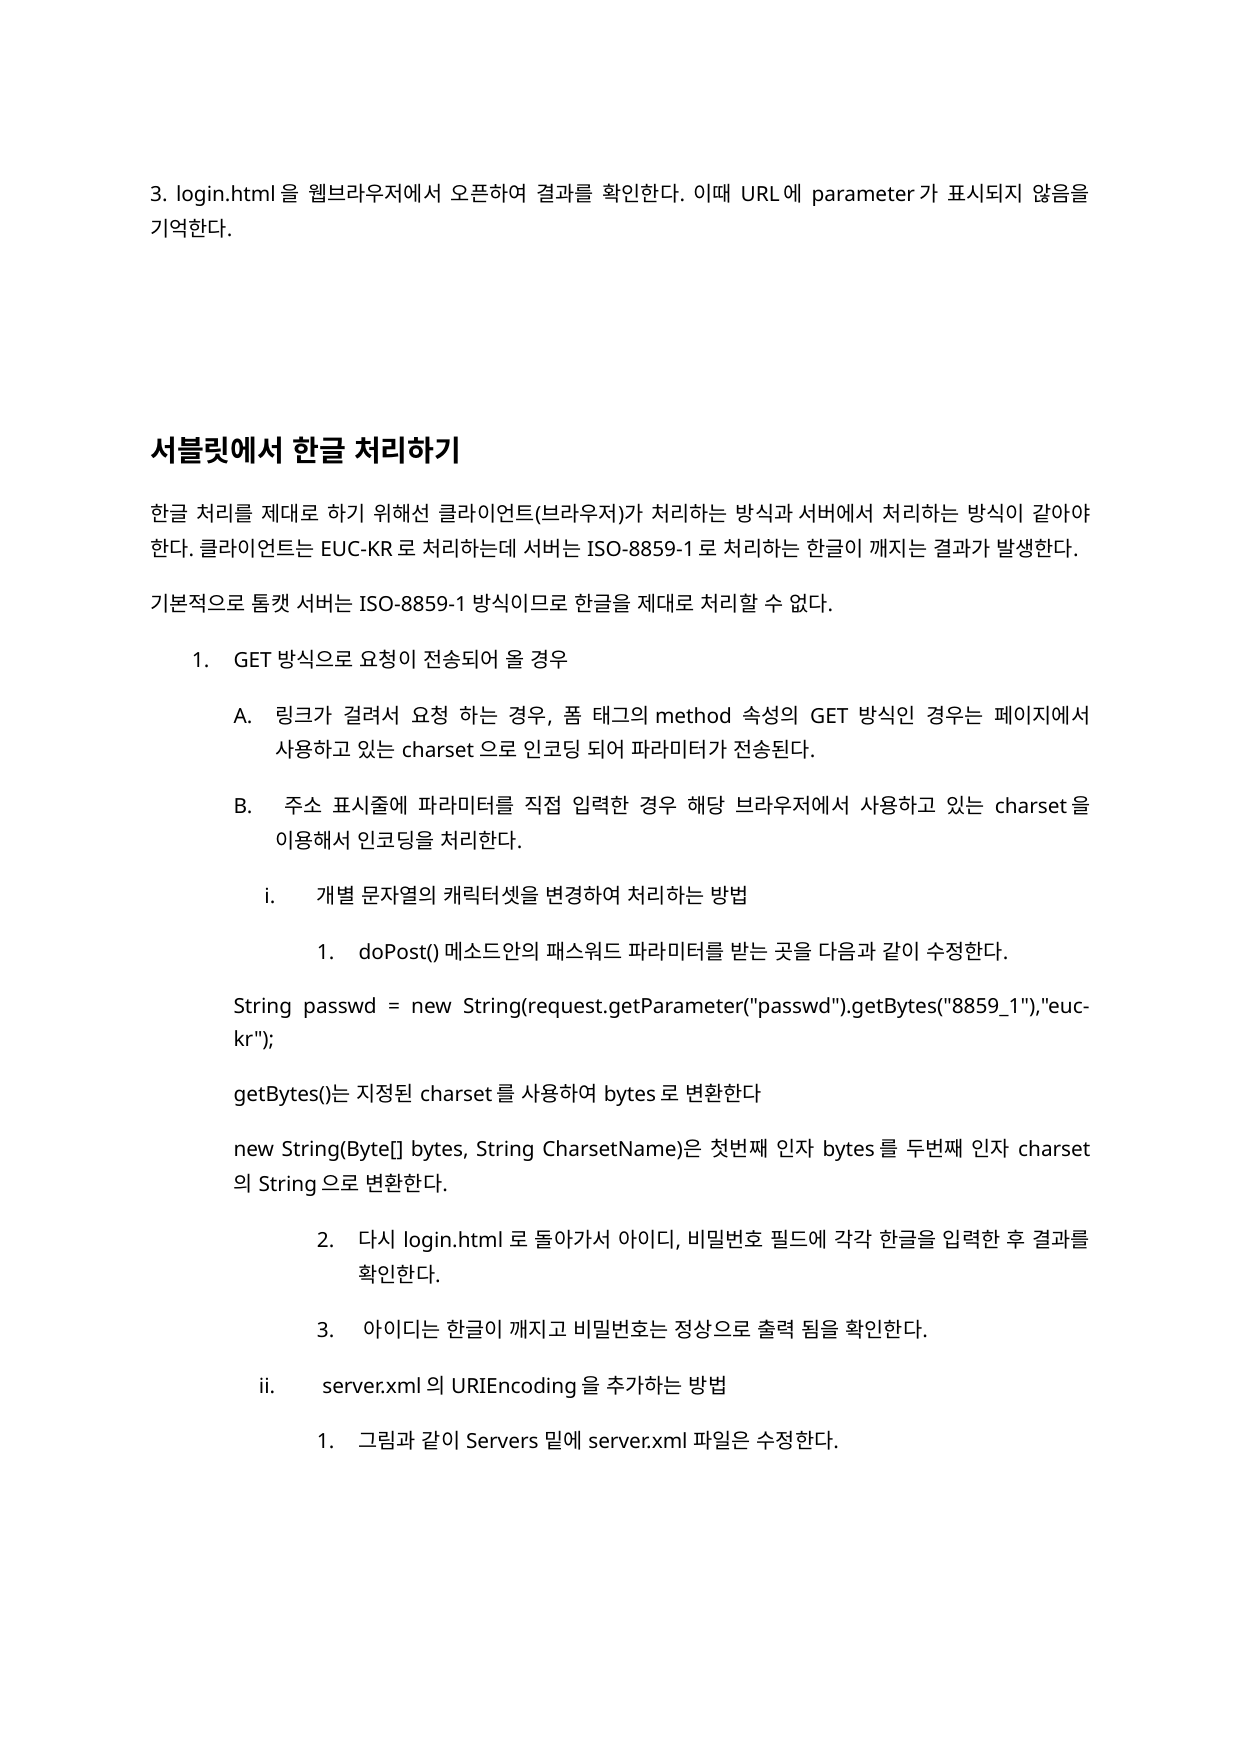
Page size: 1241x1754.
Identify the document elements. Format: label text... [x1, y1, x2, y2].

list doPost() 메소드안의 패스워드 파라미터를 받는 곳을 다음과 같이 수정한다. [317, 935, 1090, 966]
list GET 방식으로 요청이 전송되어 올 경우 [192, 643, 1090, 674]
text new String(Byte[] bytes, String CharsetName)은 첫번째 인자 bytes를 두번째 인자 charset의 String으로 변환한다. [233, 1133, 1090, 1198]
text 기본적으로 톰캣 서버는 ISO-8859-1 방식이므로 한글을 제대로 처리할 수 없다. [150, 588, 1090, 618]
list 주소 표시줄에 파라미터를 직접 입력한 경우 해당 브라우저에서 사용하고 있는 charset을 이용해서 인코딩을 처리한다. [233, 789, 1090, 854]
text getBytes()는 지정된 charset를 사용하여 bytes로 변환한다 [233, 1077, 1090, 1107]
text 한글 처리를 제대로 하기 위해선 클라이언트(브라우저)가 처리하는 방식과 서버에서 처리하는 방식이 같아야 한다. 클라이언트는 EUC-KR로 처리하는데 서버는 ISO-8859-1로 처리하는 한글이 깨지는 결과가 발생한다. [150, 497, 1090, 562]
text String passwd = new String(request.getParameter("passwd").getBytes("8859_1"),"euc-kr"); [233, 991, 1090, 1052]
text 3. login.html을 웹브라우저에서 오픈하여 결과를 확인한다. 이때 URL에 parameter가 표시되지 않음을 기억한다. [150, 177, 1090, 242]
list 개별 문자열의 캐릭터셋을 변경하여 처리하는 방법 [275, 880, 1090, 910]
list 그림과 같이 Servers 밑에 server.xml 파일은 수정한다. [317, 1425, 1090, 1455]
list 링크가 걸려서 요청 하는 경우, 폼 태그의 method 속성의 GET 방식인 경우는 페이지에서 사용하고 있는 charset 으로 인코딩 되어 파라미터가 전송된다. [233, 699, 1090, 764]
list server.xml의 URIEncoding을 추가하는 방법 [275, 1369, 1090, 1399]
text 서블릿에서 한글 처리하기 [150, 428, 1090, 470]
list 다시 login.html 로 돌아가서 아이디, 비밀번호 필드에 각각 한글을 입력한 후 결과를 확인한다. [317, 1223, 1090, 1288]
list 아이디는 한글이 깨지고 비밀번호는 정상으로 출력 됨을 확인한다. [317, 1313, 1090, 1344]
